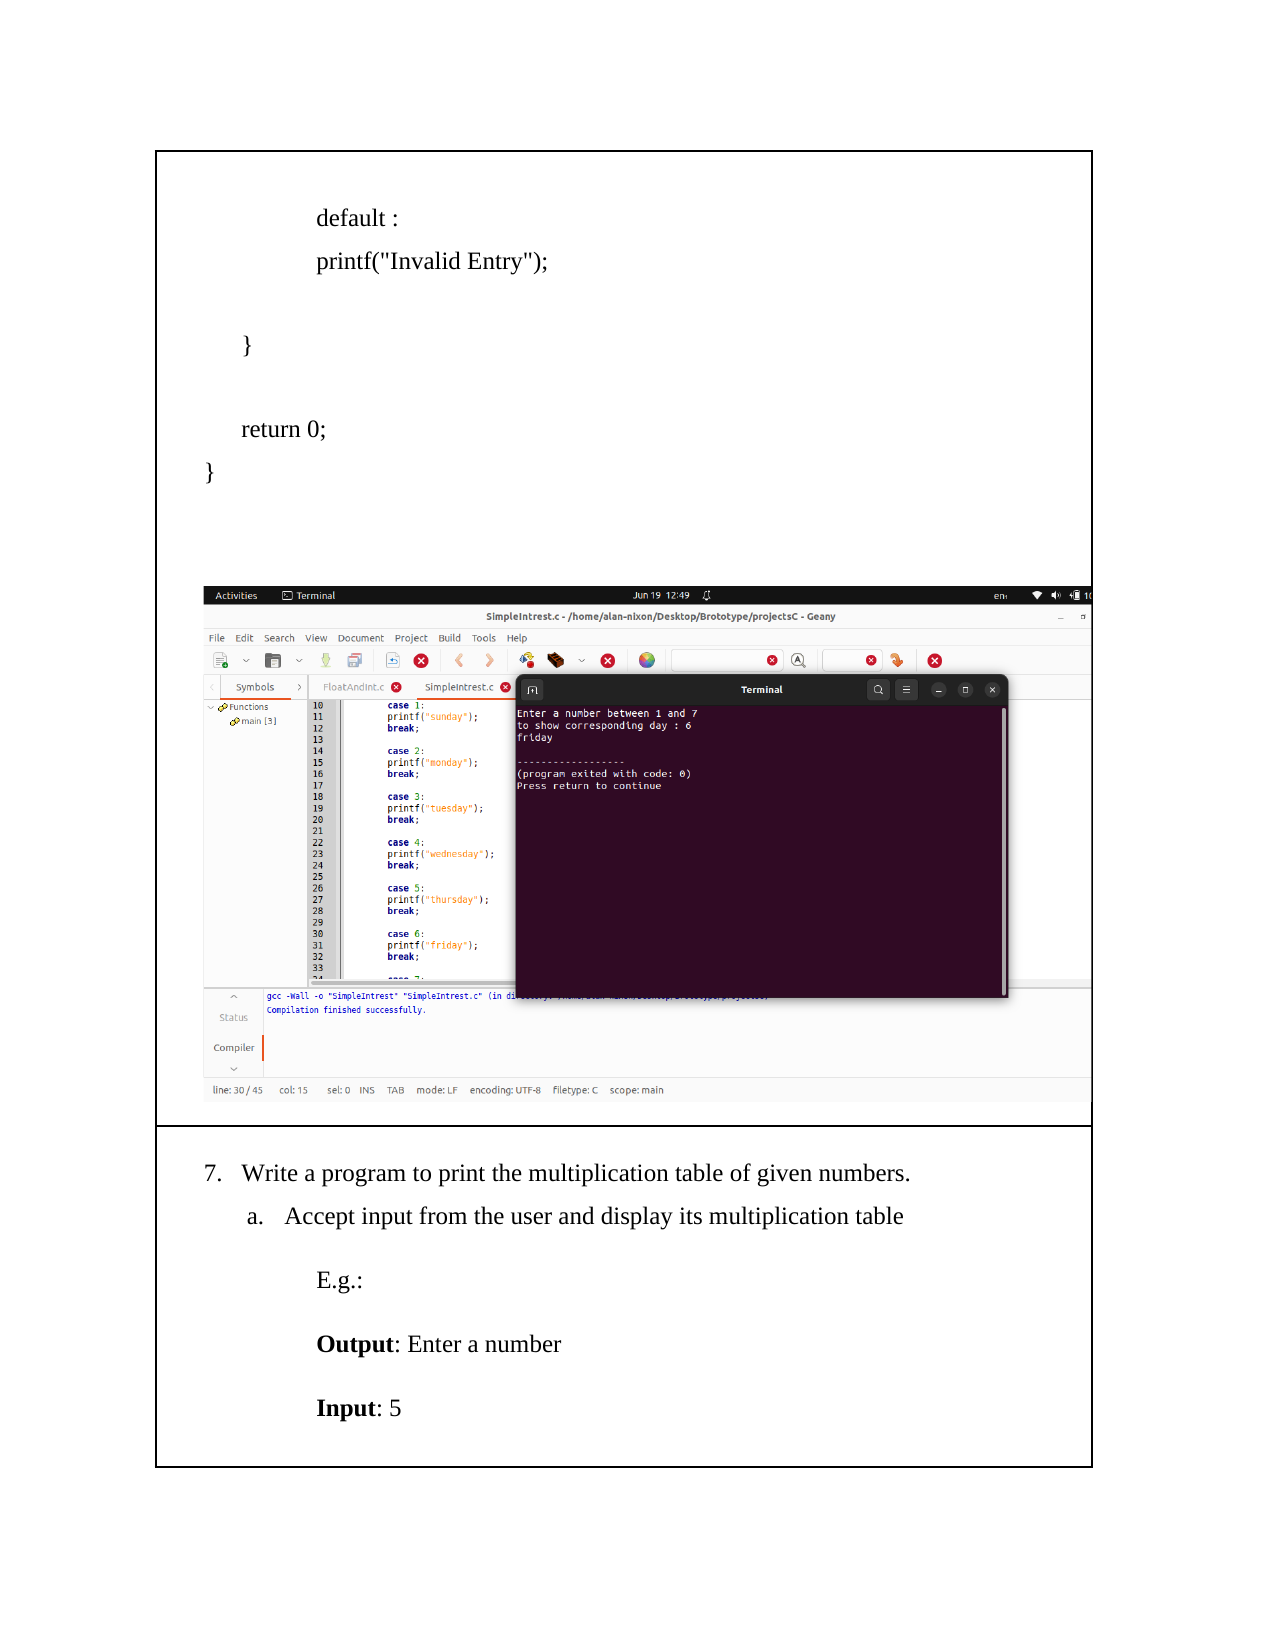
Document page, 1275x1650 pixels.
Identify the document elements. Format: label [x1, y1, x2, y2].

table_cell [157, 1127, 1091, 1466]
table_cell [157, 152, 1091, 1125]
picture [203, 586, 1092, 1102]
